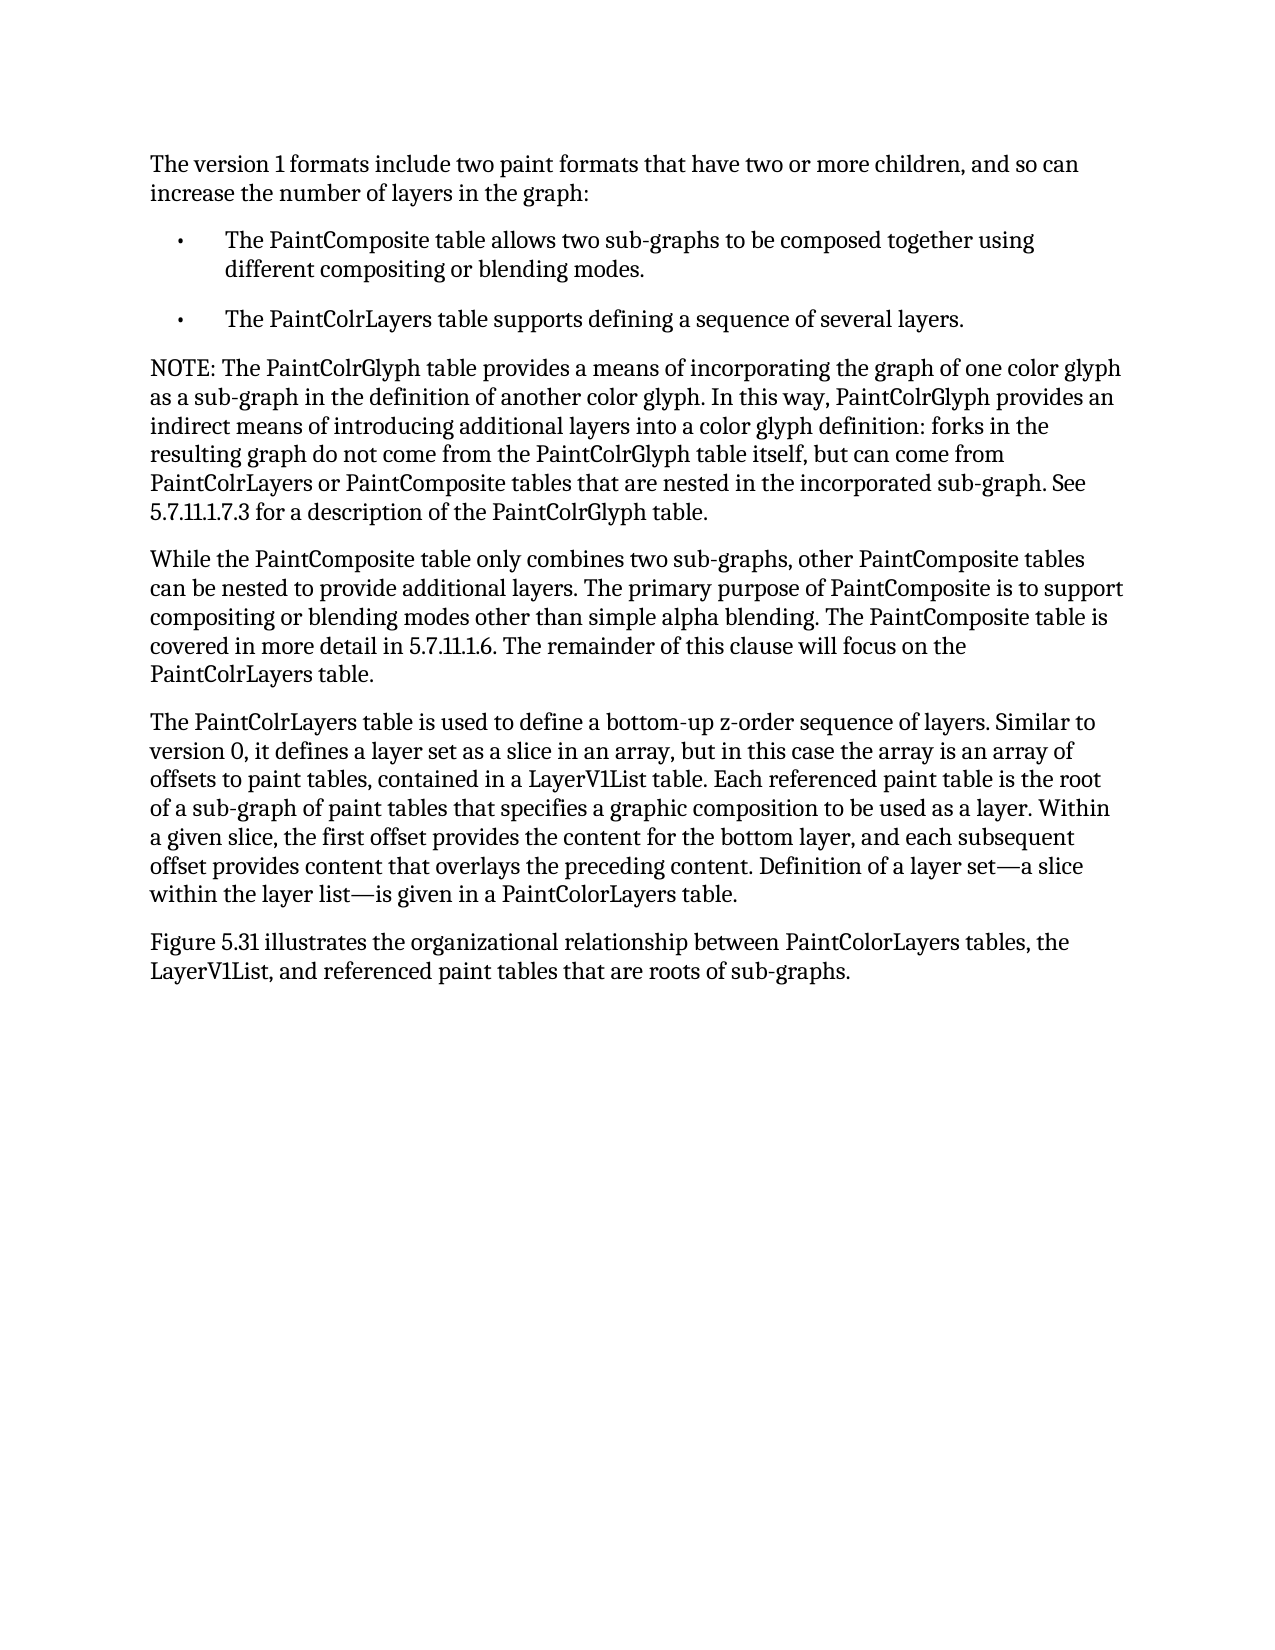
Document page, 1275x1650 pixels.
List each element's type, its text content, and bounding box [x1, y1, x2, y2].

text The version 1 formats include two paint formats that have two or more children, and so can increase the number of layers in the graph: [150, 150, 1125, 207]
text NOTE: The PaintColrGlyph table provides a means of incorporating the graph of one color glyph as a sub-graph in the definition of another color glyph. In this way, PaintColrGlyph provides an indirect means of introducing additional layers into a color glyph definition: forks in the resulting graph do not come from the PaintColrGlyph table itself, but can come from PaintColrLayers or PaintComposite tables that are nested in the incorporated sub-graph. See 5.7.11.1.7.3 for a description of the PaintColrGlyph table. [150, 354, 1125, 527]
list The PaintColrLayers table supports defining a sequence of several layers. [175, 304, 1125, 333]
text Figure 5.31 illustrates the organizational relationship between PaintColorLayers tables, the LayerV1List, and referenced paint tables that are roots of sub-graphs. [150, 928, 1125, 985]
list The PaintComposite table allows two sub-graphs to be composed together using different compositing or blending modes. [175, 226, 1125, 284]
text The PaintColrLayers table is used to define a bottom-up z-order sequence of layers. Similar to version 0, it defines a layer set as a slice in an array, but in this case the array is an array of offsets to paint tables, contained in a LayerV1List table. Each referenced paint table is the root of a sub-graph of paint tables that specifies a graphic composition to be used as a layer. Within a given slice, the first offset provides the content for the bottom layer, and each subsequent offset provides content that overlays the preceding content. Definition of a layer set—a slice within the layer list—is given in a PaintColorLayers table. [150, 708, 1125, 909]
text While the PaintComposite table only combines two sub-graphs, other PaintComposite tables can be nested to provide additional layers. The primary purpose of PaintComposite is to support compositing or blending modes other than simple alpha blending. The PaintComposite table is covered in more detail in 5.7.11.1.6. The remainder of this clause will focus on the PaintColrLayers table. [150, 545, 1125, 689]
